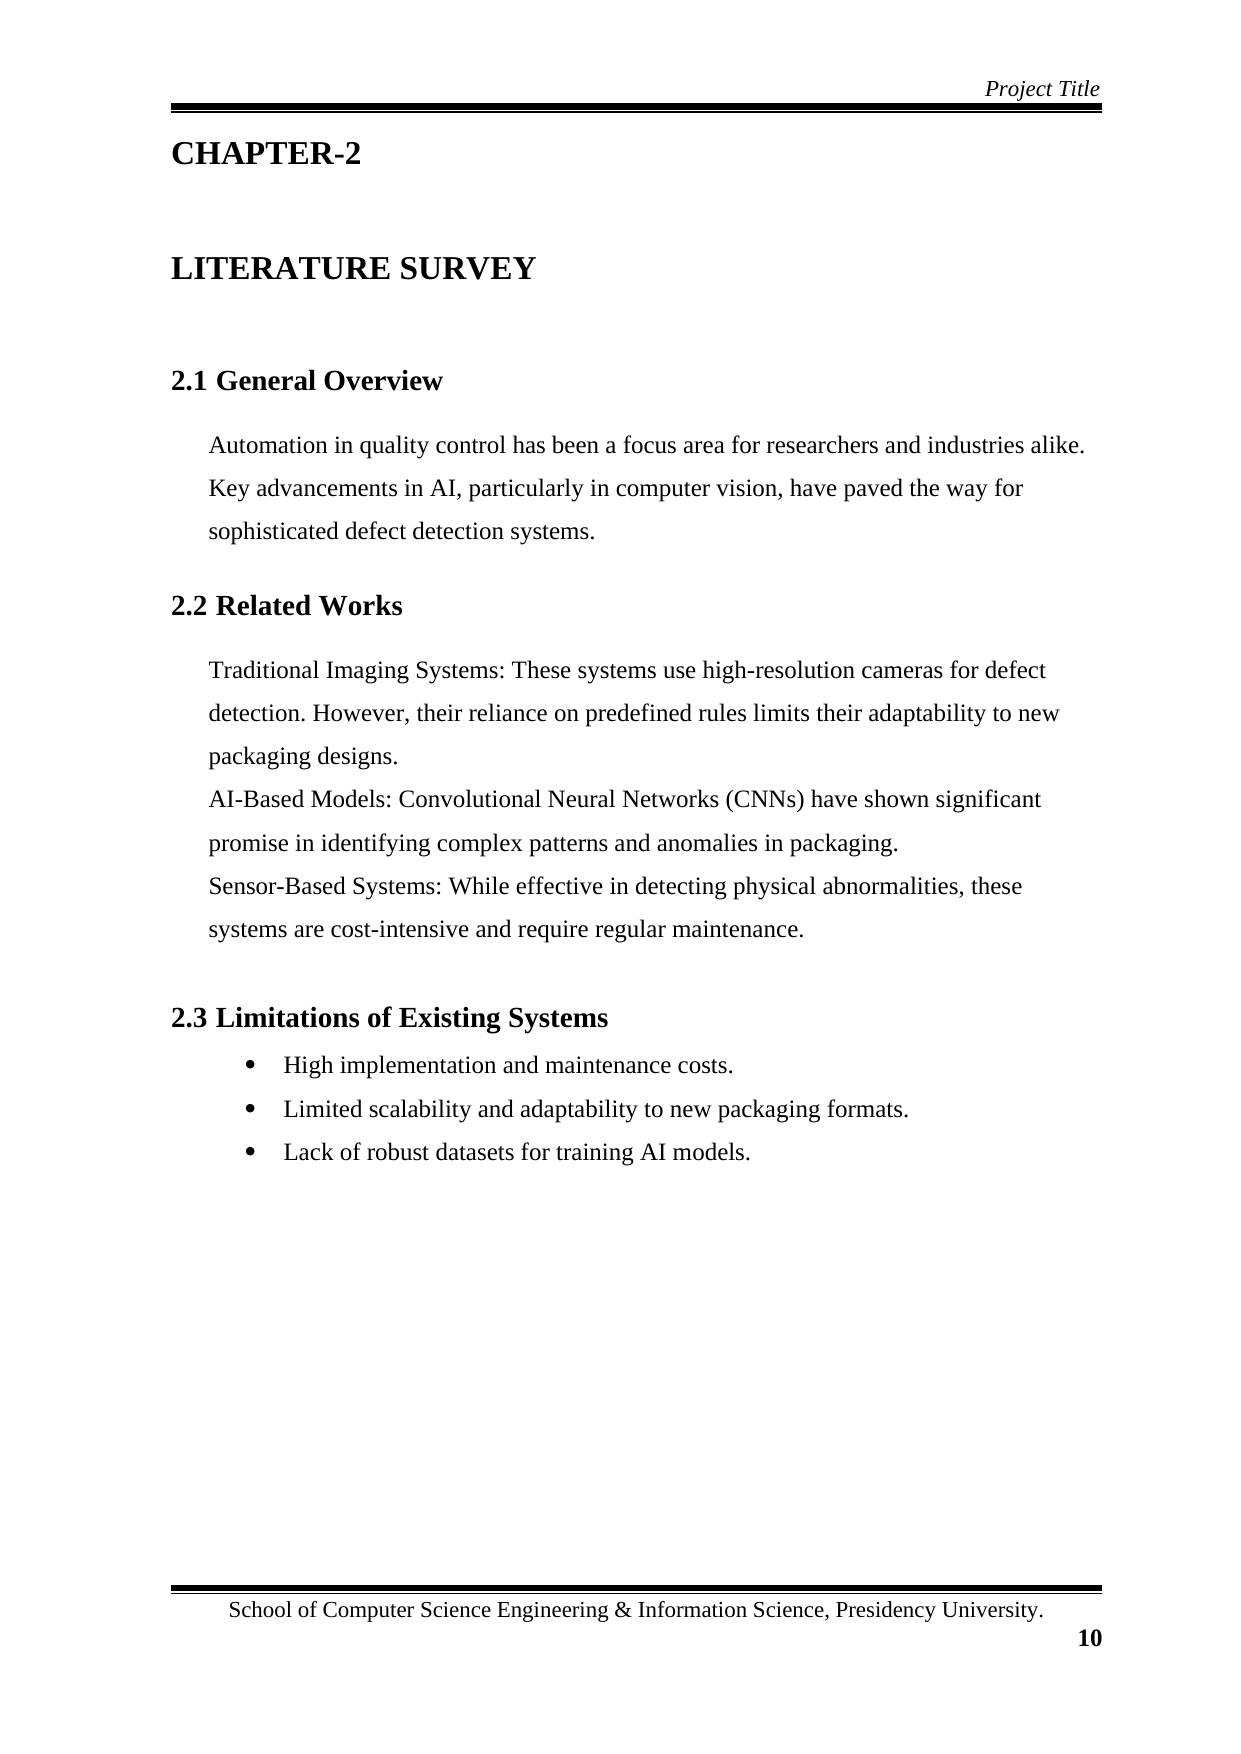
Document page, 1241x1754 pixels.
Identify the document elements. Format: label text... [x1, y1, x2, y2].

subtitle Limited scalability and adaptability to new packaging formats. [246, 1094, 1102, 1122]
subtitle AI-Based Models: Convolutional Neural Networks (CNNs) have shown significant promise in identifying complex patterns and anomalies in packaging. [208, 784, 1102, 856]
subtitle Sensor-Based Systems: While effective in detecting physical abnormalities, these systems are cost-intensive and require regular maintenance. [208, 871, 1102, 943]
subtitle Related Works [171, 588, 1102, 622]
list Automation in quality control has been a focus area for researchers and industries alike. Key advancements in AI, particularly in computer vision, have paved the way for sophisticated defect detection systems. [208, 430, 1102, 545]
text CHAPTER-2 [171, 133, 1102, 171]
subtitle Traditional Imaging Systems: These systems use high-resolution cameras for defect detection. However, their reliance on predefined rules limits their adaptability to new packaging designs. [208, 655, 1102, 770]
text LITERATURE SURVEY [171, 248, 1102, 286]
list General Overview [171, 363, 1102, 396]
subtitle Lack of robust datasets for training AI models. [246, 1137, 1102, 1166]
subtitle High implementation and maintenance costs. [246, 1051, 1102, 1079]
subtitle Limitations of Existing Systems [171, 1000, 1102, 1034]
